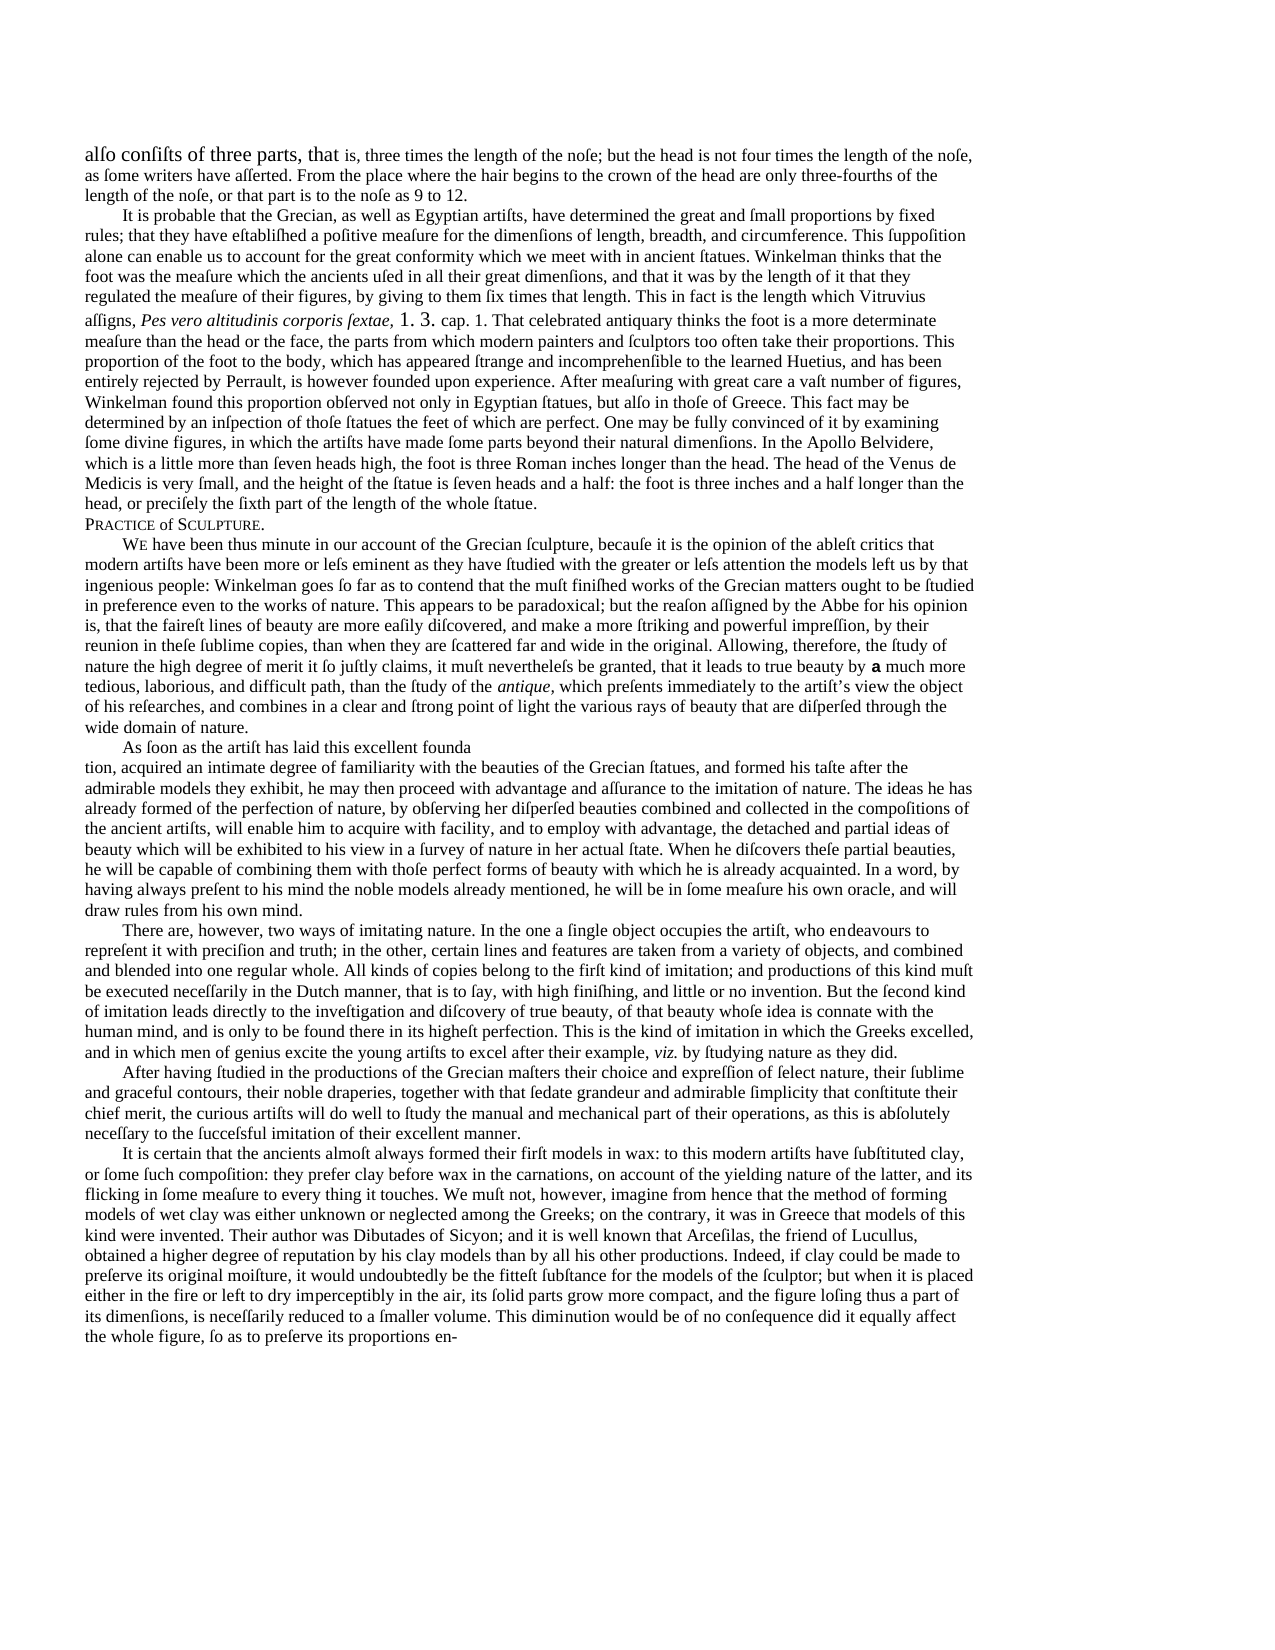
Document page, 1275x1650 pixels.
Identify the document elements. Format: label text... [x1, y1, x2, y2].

text Practice of Sculpture. [84, 513, 975, 534]
text tion, acquired an intimate degree of familiarity with the beauties of the Grecian ſtatues, and formed his taſte after the admirable models they exhibit, he may then proceed with advantage and aſſurance to the imitation of nature. The ideas he has already formed of the perfection of nature, by obſerving her diſperſed beauties combined and collected in the compoſitions of the ancient artiſts, will enable him to acquire with facility, and to employ with advantage, the detached and partial ideas of beauty which will be exhibited to his view in a ſurvey of nature in her actual ſtate. When he diſcovers theſe partial beauties, he will be capable of combining them with thoſe perfect forms of beauty with which he is already acquainted. In a word, by having always preſent to his mind the noble models already mentioned, he will be in ſome meaſure his own oracle, and will draw rules from his own mind. [84, 757, 975, 920]
text We have been thus minute in our account of the Grecian ſculpture, becauſe it is the opinion of the ableſt critics that modern artiſts have been more or leſs eminent as they have ſtudied with the greater or leſs attention the models left us by that ingenious people: Winkelman goes ſo far as to contend that the muſt finiſhed works of the Grecian matters ought to be ſtudied in preference even to the works of nature. This appears to be paradoxical; but the reaſon aſſigned by the Abbe for his opinion is, that the faireſt lines of beauty are more eaſily diſcovered, and make a more ſtriking and powerful impreſſion, by their reunion in theſe ſublime copies, than when they are ſcattered far and wide in the original. Allowing, therefore, the ſtudy of nature the high degree of merit it ſo juſtly claims, it muſt nevertheleſs be granted, that it leads to true beauty by a much more tedious, laborious, and difficult path, than the ſtudy of the antique, which preſents immediately to the artiſt’s view the object of his reſearches, and combines in a clear and ſtrong point of light the various rays of beauty that are diſperſed through the wide domain of nature. [84, 534, 975, 737]
text It is probable that the Grecian, as well as Egyptian artiſts, have determined the great and ſmall proportions by fixed rules; that they have eſtabliſhed a poſitive meaſure for the dimenſions of length, breadth, and circumference. This ſuppoſition alone can enable us to account for the great conformity which we meet with in ancient ſtatues. Winkelman thinks that the foot was the meaſure which the ancients uſed in all their great dimenſions, and that it was by the length of it that they regulated the meaſure of their figures, by giving to them ſix times that length. This in fact is the length which Vitruvius aſſigns, Pes vero altitudinis corporis ſextae, 1. 3. cap. 1. That celebrated antiquary thinks the foot is a more determinate meaſure than the head or the face, the parts from which modern painters and ſculptors too often take their proportions. This proportion of the foot to the body, which has appeared ſtrange and incomprehenſible to the learned Huetius, and has been entirely rejected by Perrault, is however founded upon experience. After meaſuring with great care a vaſt number of figures, Winkelman found this proportion obſerved not only in Egyptian ſtatues, but alſo in thoſe of Greece. This fact may be determined by an inſpection of thoſe ſtatues the feet of which are perfect. One may be fully convinced of it by examining ſome divine figures, in which the artiſts have made ſome parts beyond their natural dimenſions. In the Apollo Belvidere, which is a little more than ſeven heads high, the foot is three Roman inches longer than the head. The head of the Venus de Medicis is very ſmall, and the height of the ſtatue is ſeven heads and a half: the foot is three inches and a half longer than the head, or preciſely the ſixth part of the length of the whole ſtatue. [84, 205, 975, 513]
text alſo conſiſts of three parts, that is, three times the length of the noſe; but the head is not four times the length of the noſe, as ſome writers have aſſerted. From the place where the hair begins to the crown of the head are only three-fourths of the length of the noſe, or that part is to the noſe as 9 to 12. [84, 143, 975, 205]
text There are, however, two ways of imitating nature. In the one a ſingle object occupies the artiſt, who endeavours to repreſent it with preciſion and truth; in the other, certain lines and features are taken from a variety of objects, and combined and blended into one regular whole. All kinds of copies belong to the firſt kind of imitation; and productions of this kind muſt be executed neceſſarily in the Dutch manner, that is to ſay, with high finiſhing, and little or no invention. But the ſecond kind of imitation leads directly to the inveſtigation and diſcovery of true beauty, of that beauty whoſe idea is connate with the human mind, and is only to be found there in its higheſt perfection. This is the kind of imitation in which the Greeks excelled, and in which men of genius excite the young artiſts to excel after their example, viz. by ſtudying nature as they did. [84, 920, 975, 1062]
text It is certain that the ancients almoſt always formed their firſt models in wax: to this modern artiſts have ſubſtituted clay, or ſome ſuch compoſition: they prefer clay before wax in the carnations, on account of the yielding nature of the latter, and its flicking in ſome meaſure to every thing it touches. We muſt not, however, imagine from hence that the method of forming models of wet clay was either unknown or neglected among the Greeks; on the contrary, it was in Greece that models of this kind were invented. Their author was Dibutades of Sicyon; and it is well known that Arceſilas, the friend of Lucullus, obtained a higher degree of reputation by his clay models than by all his other productions. Indeed, if clay could be made to preſerve its original moiſture, it would undoubtedly be the fitteſt ſubſtance for the models of the ſculptor; but when it is placed either in the fire or left to dry imperceptibly in the air, its ſolid parts grow more compact, and the figure loſing thus a part of its dimenſions, is neceſſarily reduced to a ſmaller volume. This diminution would be of no conſequence did it equally affect the whole figure, ſo as to preſerve its proportions en- [84, 1143, 975, 1346]
text After having ſtudied in the productions of the Grecian maſters their choice and expreſſion of ſelect nature, their ſublime and graceful contours, their noble draperies, together with that ſedate grandeur and admirable ſimplicity that conſtitute their chief merit, the curious artiſts will do well to ſtudy the manual and mechanical part of their operations, as this is abſolutely neceſſary to the ſucceſsful imitation of their excellent manner. [84, 1062, 975, 1143]
text As ſoon as the artiſt has laid this excellent founda [84, 737, 975, 757]
